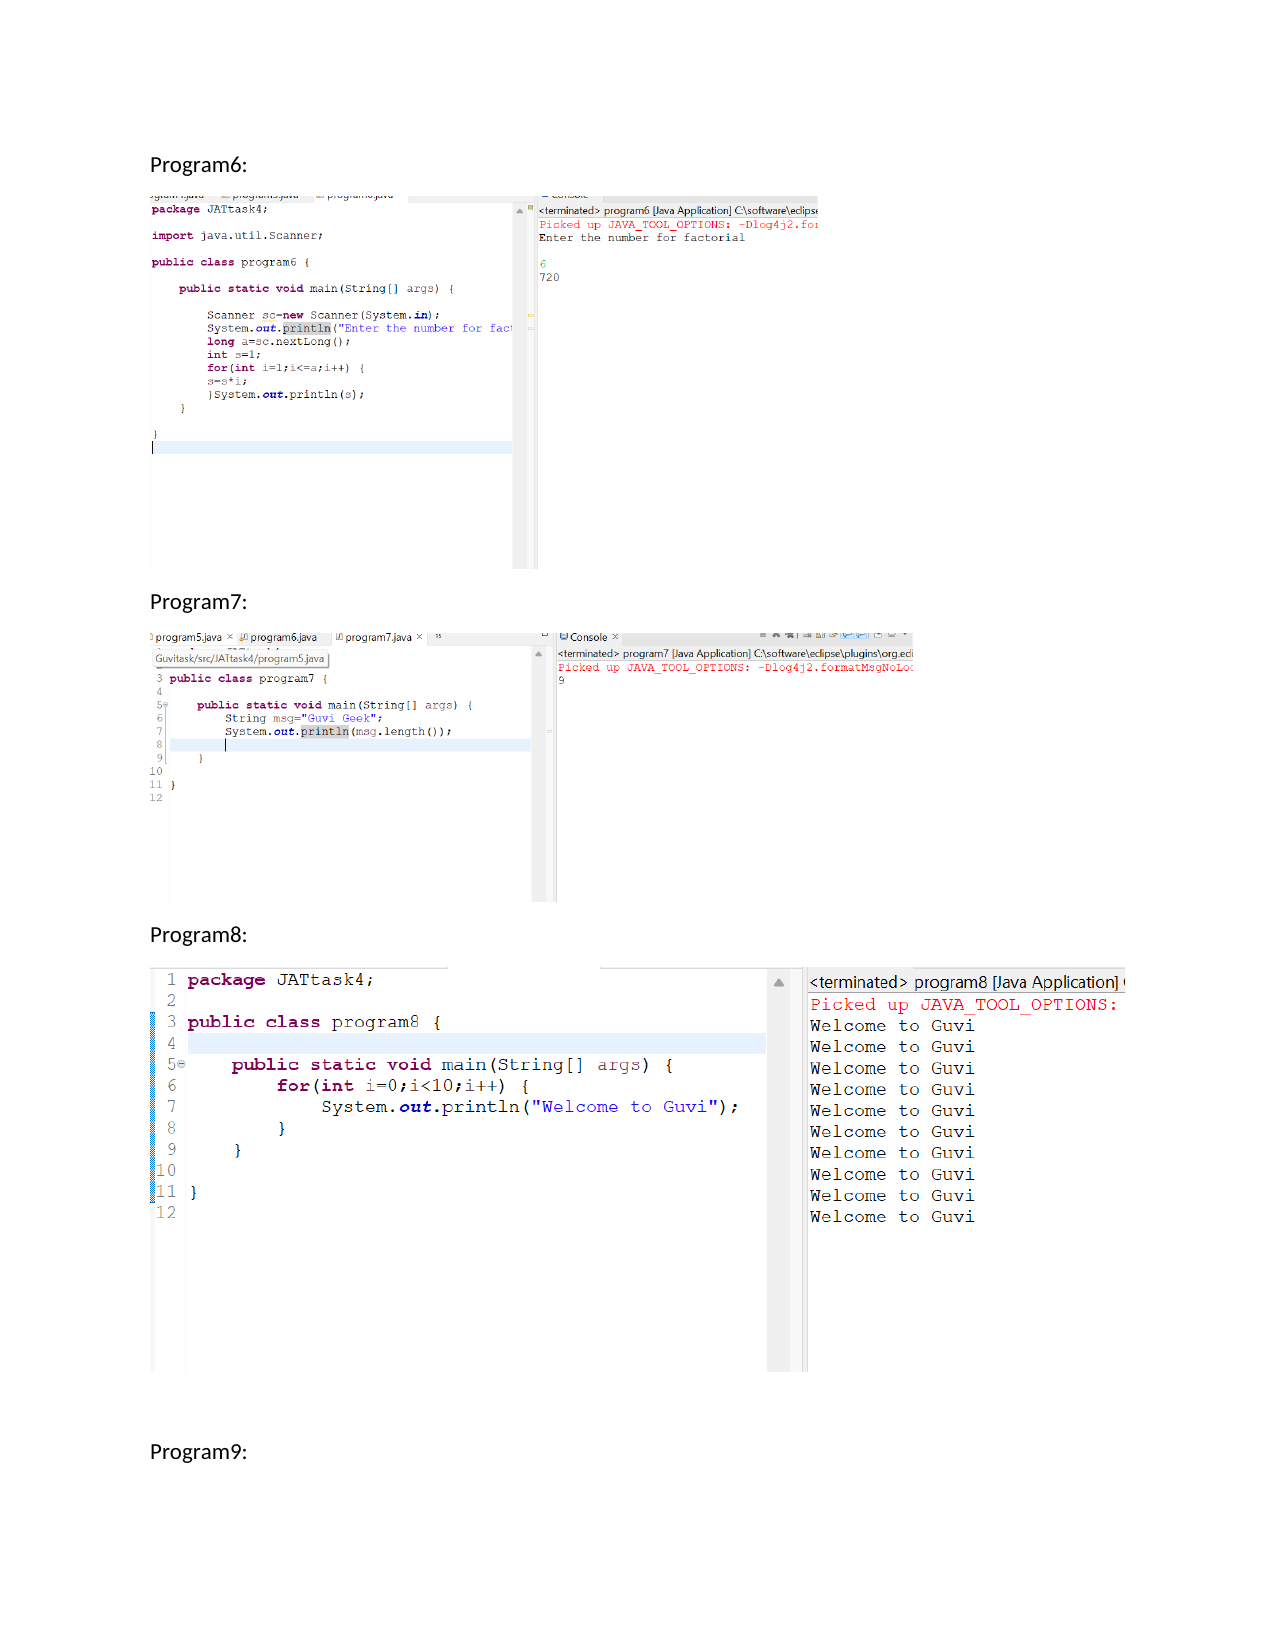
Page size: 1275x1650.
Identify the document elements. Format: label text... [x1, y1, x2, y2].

text Program8: [150, 921, 1125, 948]
text Program9: [150, 1437, 1125, 1465]
picture [150, 633, 913, 902]
text Program7: [150, 587, 1125, 615]
text Program6: [150, 150, 1125, 178]
picture [150, 967, 1125, 1372]
picture [150, 196, 818, 569]
